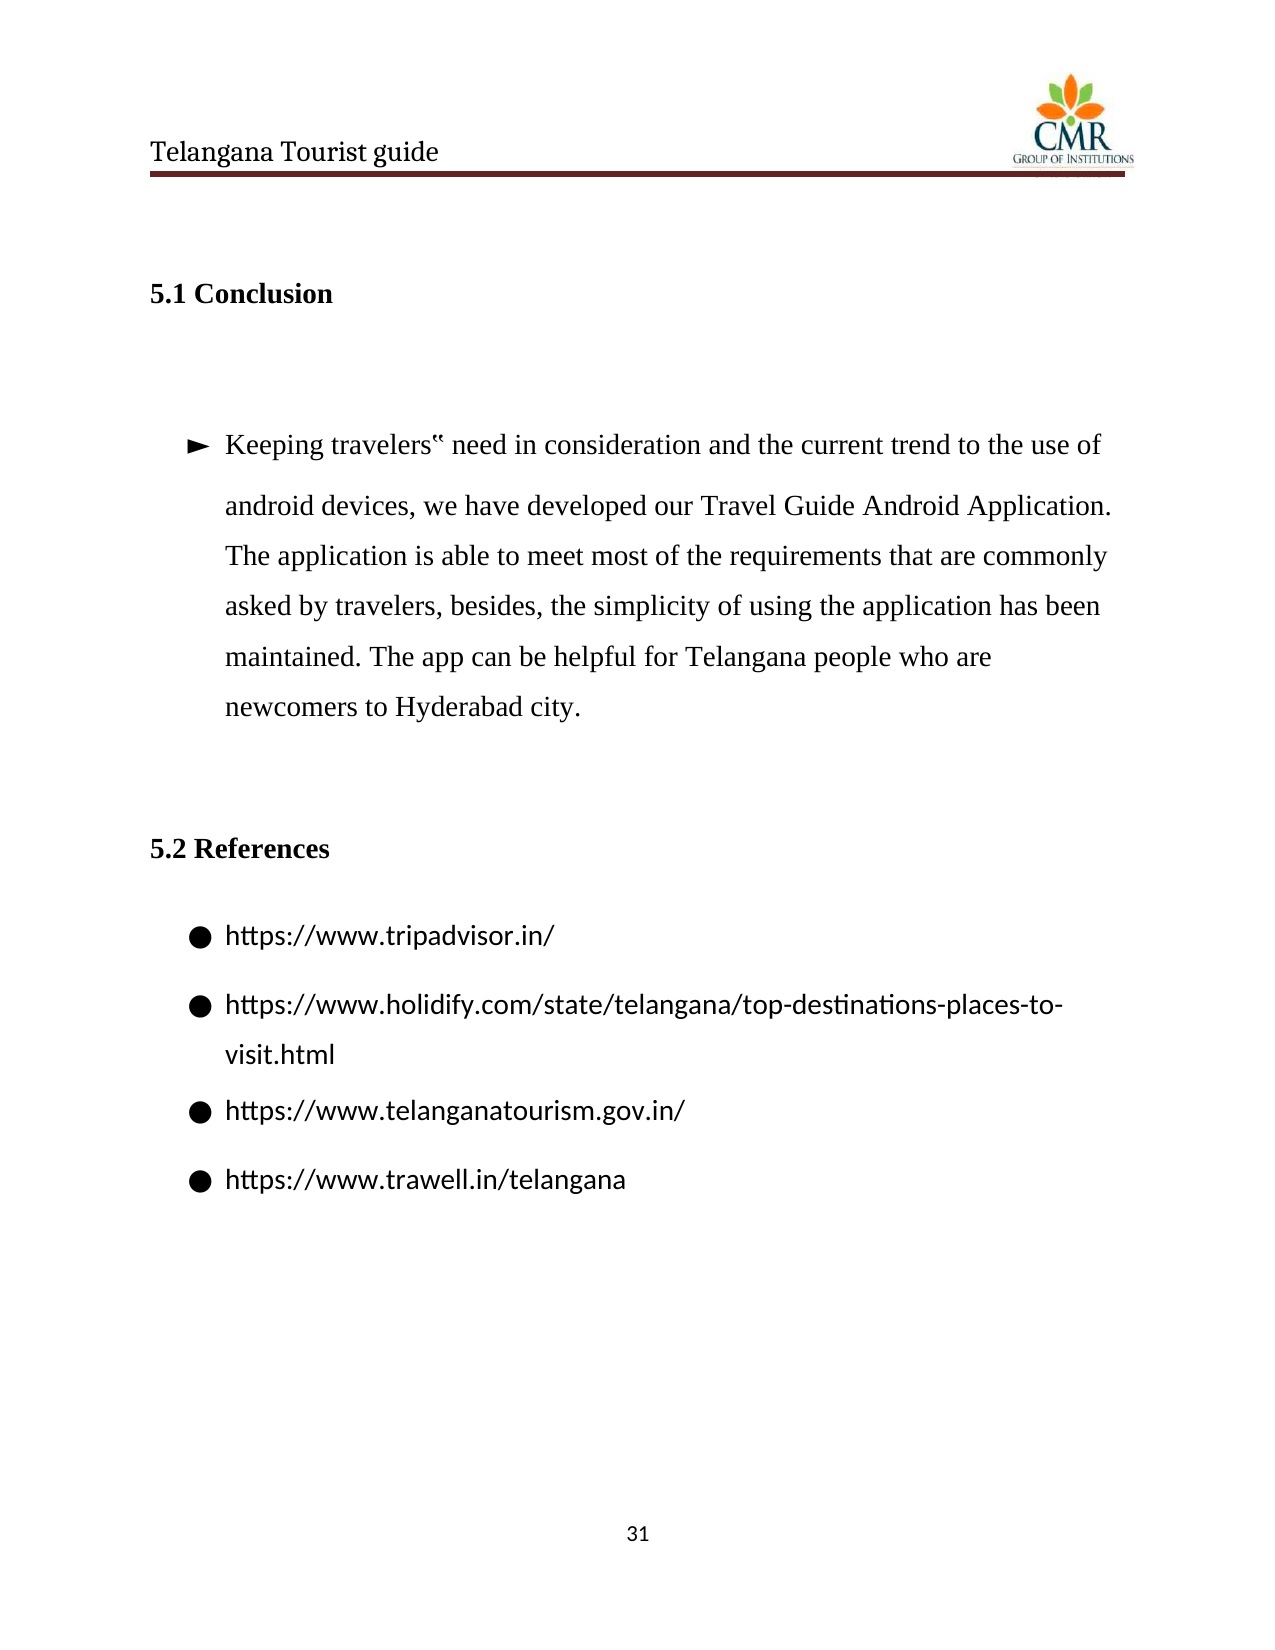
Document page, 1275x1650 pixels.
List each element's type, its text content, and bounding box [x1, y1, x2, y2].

list https://www.tripadvisor.in/ [187, 902, 1125, 962]
list https://www.telanganatourism.gov.in/ [187, 1077, 1125, 1137]
list Keeping travelers‟ need in consideration and the current trend to the use of android devices, we have developed our Travel Guide Android Application. The application is able to meet most of the requirements that are commonly asked by travelers, besides, the simplicity of using the application has been maintained. The app can be helpful for Telangana people who are newcomers to Hyderabad city. [187, 411, 1125, 722]
text 5.1 Conclusion [150, 276, 1125, 309]
picture [1011, 72, 1135, 178]
list https://www.trawell.in/telangana [187, 1146, 1125, 1206]
text 5.2 References [150, 831, 1125, 865]
list https://www.holidify.com/state/telangana/top-destinations-places-to-visit.html [187, 971, 1125, 1072]
